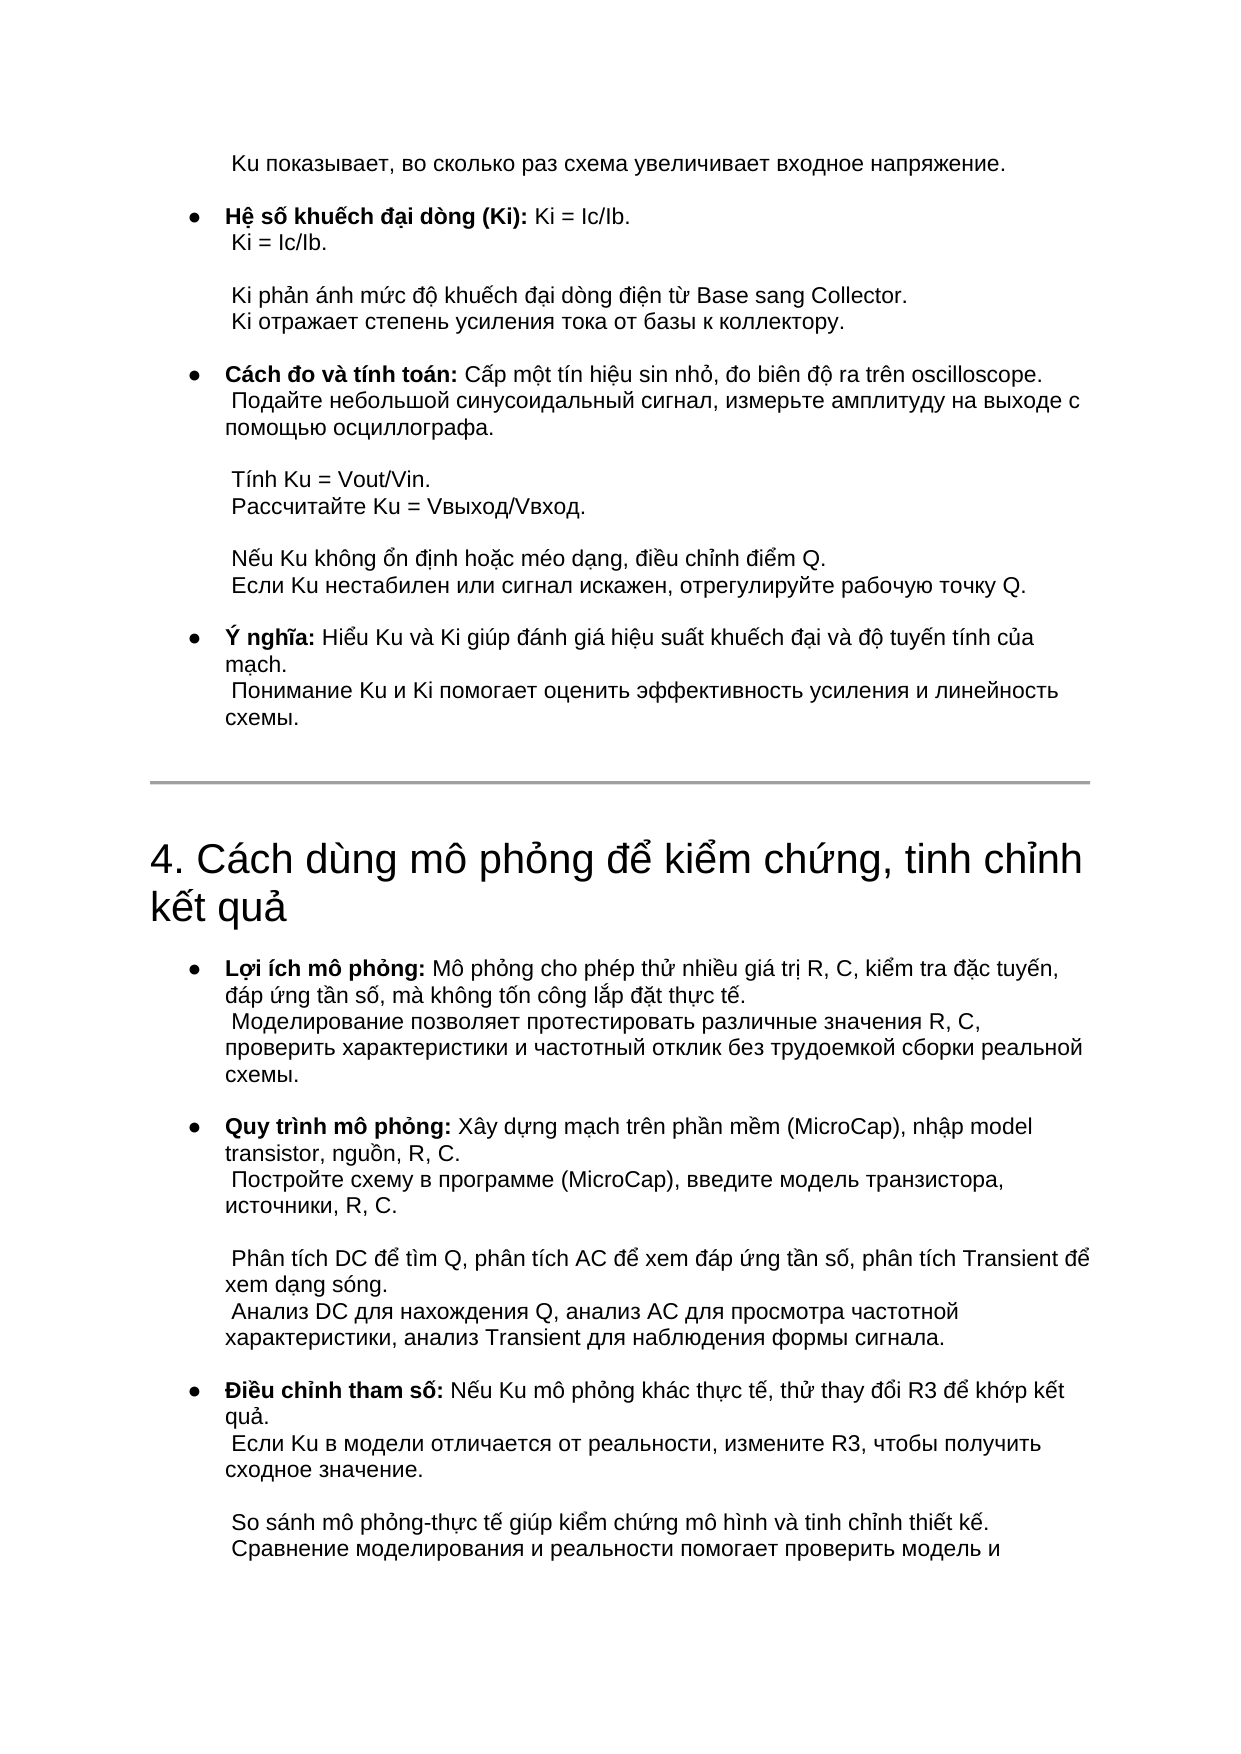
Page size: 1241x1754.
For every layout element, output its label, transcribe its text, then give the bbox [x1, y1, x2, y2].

list Ý nghĩa: Hiểu Ku và Ki giúp đánh giá hiệu suất khuếch đại và độ tuyến tính của mạch. Понимание Ku и Ki помогает оценить эффективность усиления и линейность схемы. [187, 624, 1090, 756]
list Lợi ích mô phỏng: Mô phỏng cho phép thử nhiều giá trị R, C, kiểm tra đặc tuyến, đáp ứng tần số, mà không tốn công lắp đặt thực tế. Моделирование позволяет протестировать различные значения R, C, проверить характеристики и частотный отклик без трудоемкой сборки реальной схемы. [187, 955, 1090, 1113]
list Hệ số khuếch đại dòng (Ki): Ki = Ic/Ib. Ki = Ic/Ib. Ki phản ánh mức độ khuếch đại dòng điện từ Base sang Collector. Ki отражает степень усиления тока от базы к коллектору. [187, 203, 1090, 361]
list Quy trình mô phỏng: Xây dựng mạch trên phần mềm (MicroCap), nhập model transistor, nguồn, R, C. Постройте схему в программе (MicroCap), введите модель транзистора, источники, R, C. Phân tích DC để tìm Q, phân tích AC để xem đáp ứng tần số, phân tích Transient để xem dạng sóng. Анализ DC для нахождения Q, анализ AC для просмотра частотной характеристики, анализ Transient для наблюдения формы сигнала. [187, 1113, 1090, 1377]
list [187, 1377, 1090, 1561]
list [187, 150, 1090, 203]
list Cách đo và tính toán: Cấp một tín hiệu sin nhỏ, đo biên độ ra trên oscilloscope. Подайте небольшой синусоидальный сигнал, измерьте амплитуду на выходе с помощью осциллографа. Tính Ku = Vout/Vin. Рассчитайте Ku = Vвыход/Vвход. Nếu Ku không ổn định hoặc méo dạng, điều chỉnh điểm Q. Если Ku нестабилен или сигнал искажен, отрегулируйте рабочую точку Q. [187, 361, 1090, 624]
subtitle 4. Cách dùng mô phỏng để kiểm chứng, tinh chỉnh kết quả [150, 834, 1090, 930]
